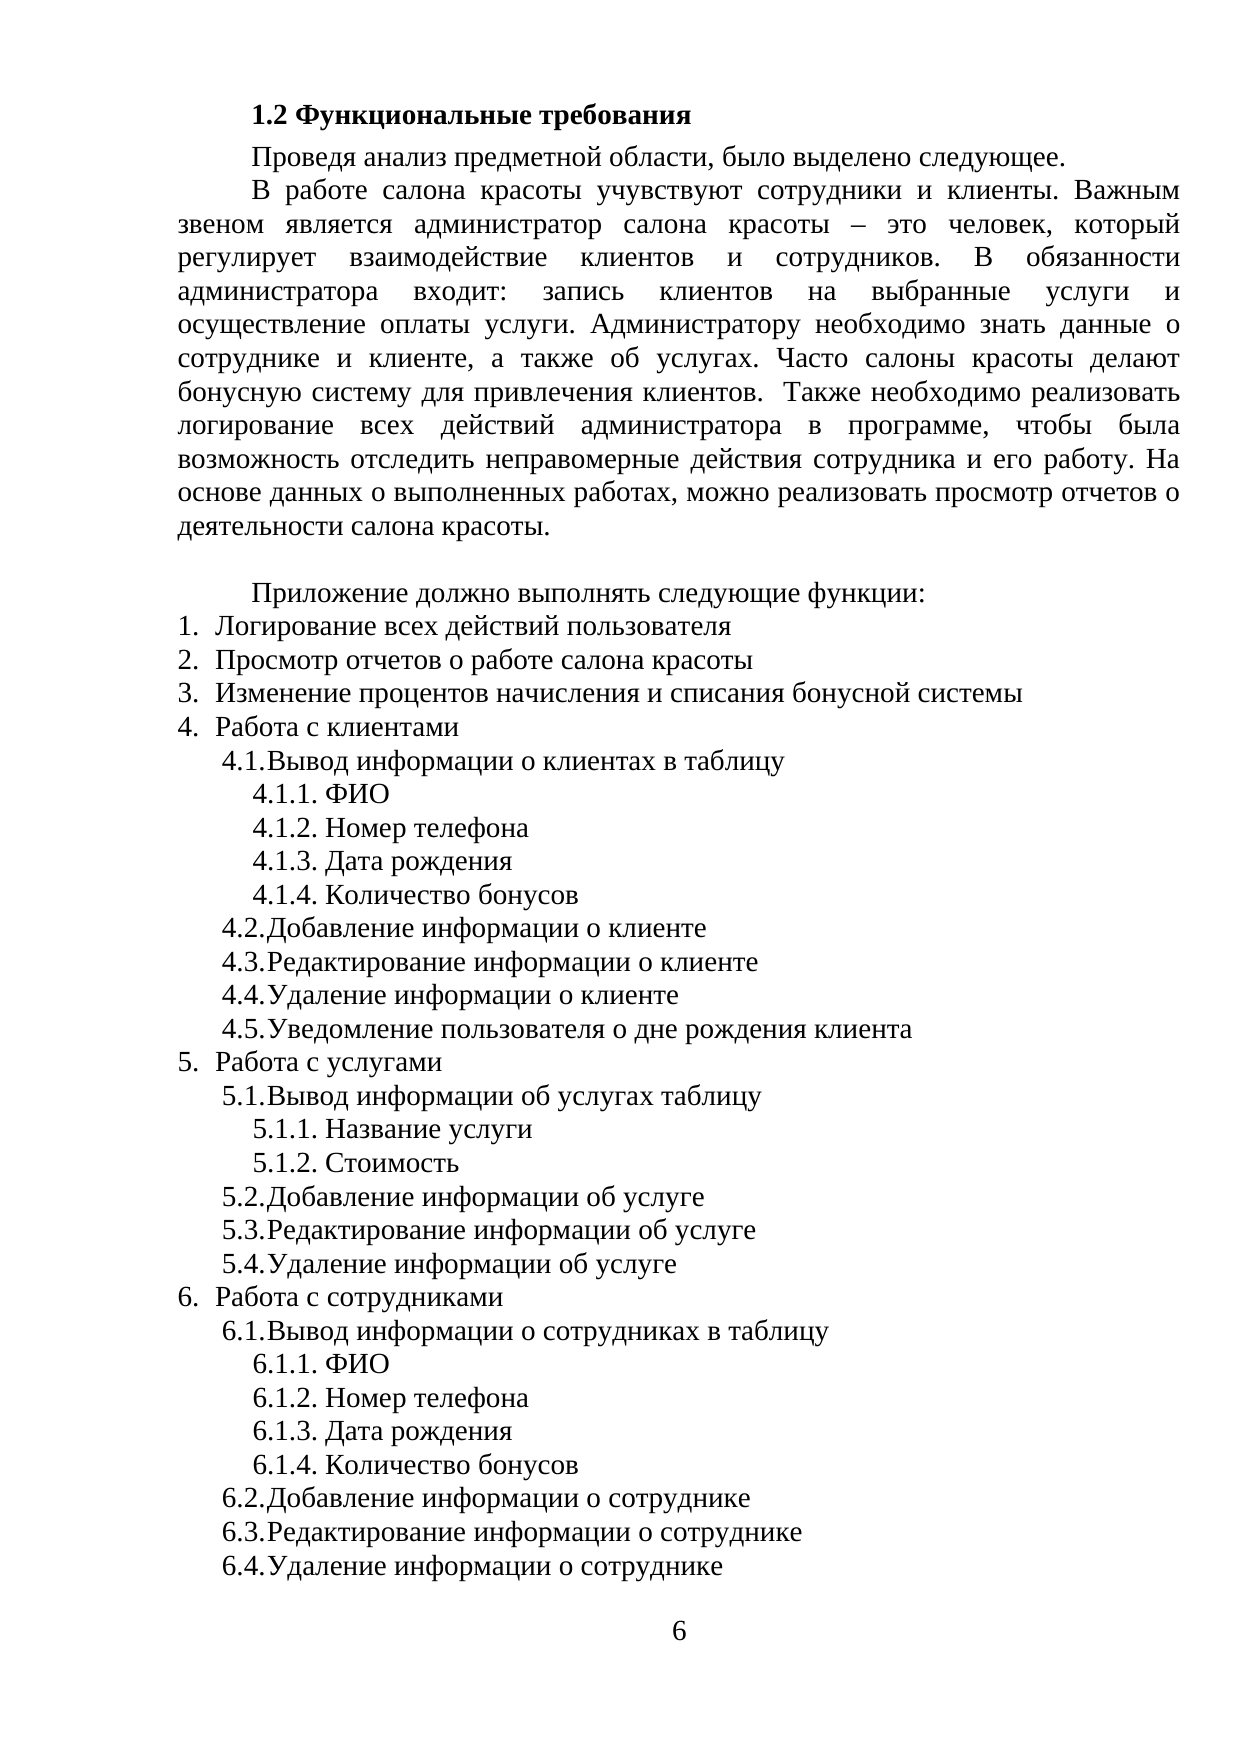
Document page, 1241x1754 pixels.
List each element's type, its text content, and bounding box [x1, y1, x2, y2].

text Проведя анализ предметной области, было выделено следующее. [177, 139, 1181, 172]
list Количество бонусов [252, 1447, 1181, 1481]
list Удаление информации о клиенте [222, 977, 1181, 1011]
list Вывод информации о сотрудниках в таблицу [222, 1313, 1181, 1346]
list Удаление информации о сотруднике [222, 1548, 1181, 1581]
text Приложение должно выполнять следующие функции: [177, 575, 1181, 608]
list Номер телефона [252, 810, 1181, 843]
list ФИО [252, 1346, 1181, 1380]
list Удаление информации об услуге [222, 1246, 1181, 1279]
list Редактирование информации об услуге [222, 1212, 1181, 1246]
list Работа с услугами [177, 1044, 1181, 1078]
list Логирование всех действий пользователя [177, 608, 1181, 642]
text В работе салона красоты учувствуют сотрудники и клиенты. Важным звеном является администратор салона красоты – это человек, который регулирует взаимодействие клиентов и сотрудников. В обязанности администратора входит: запись клиентов на выбранные услуги и осуществление оплаты услуги. Администратору необходимо знать данные о сотруднике и клиенте, а также об услугах. Часто салоны красоты делают бонусную систему для привлечения клиентов. Также необходимо реализовать логирование всех действий администратора в программе, чтобы была возможность отследить неправомерные действия сотрудника и его работу. На основе данных о выполненных работах, можно реализовать просмотр отчетов о деятельности салона красоты. [177, 172, 1181, 541]
list Вывод информации об услугах таблицу [222, 1078, 1181, 1112]
list Функциональные требования [177, 97, 1181, 131]
list Добавление информации об услуге [222, 1179, 1181, 1212]
list Изменение процентов начисления и списания бонусной системы [177, 676, 1181, 709]
list Дата рождения [252, 1413, 1181, 1447]
list Добавление информации о сотруднике [222, 1481, 1181, 1514]
list Редактирование информации о сотруднике [222, 1514, 1181, 1548]
list Просмотр отчетов о работе салона красоты [177, 642, 1181, 676]
list ФИО [252, 776, 1181, 810]
list Уведомление пользователя о дне рождения клиента [222, 1011, 1181, 1044]
list Вывод информации о клиентах в таблицу [222, 743, 1181, 776]
list Количество бонусов [252, 877, 1181, 910]
list Работа с сотрудниками [177, 1279, 1181, 1313]
list Дата рождения [252, 843, 1181, 877]
list Добавление информации о клиенте [222, 910, 1181, 944]
list Стоимость [252, 1145, 1181, 1179]
list Номер телефона [252, 1380, 1181, 1413]
list Редактирование информации о клиенте [222, 944, 1181, 977]
list Название услуги [252, 1112, 1181, 1145]
list Работа с клиентами [177, 709, 1181, 743]
